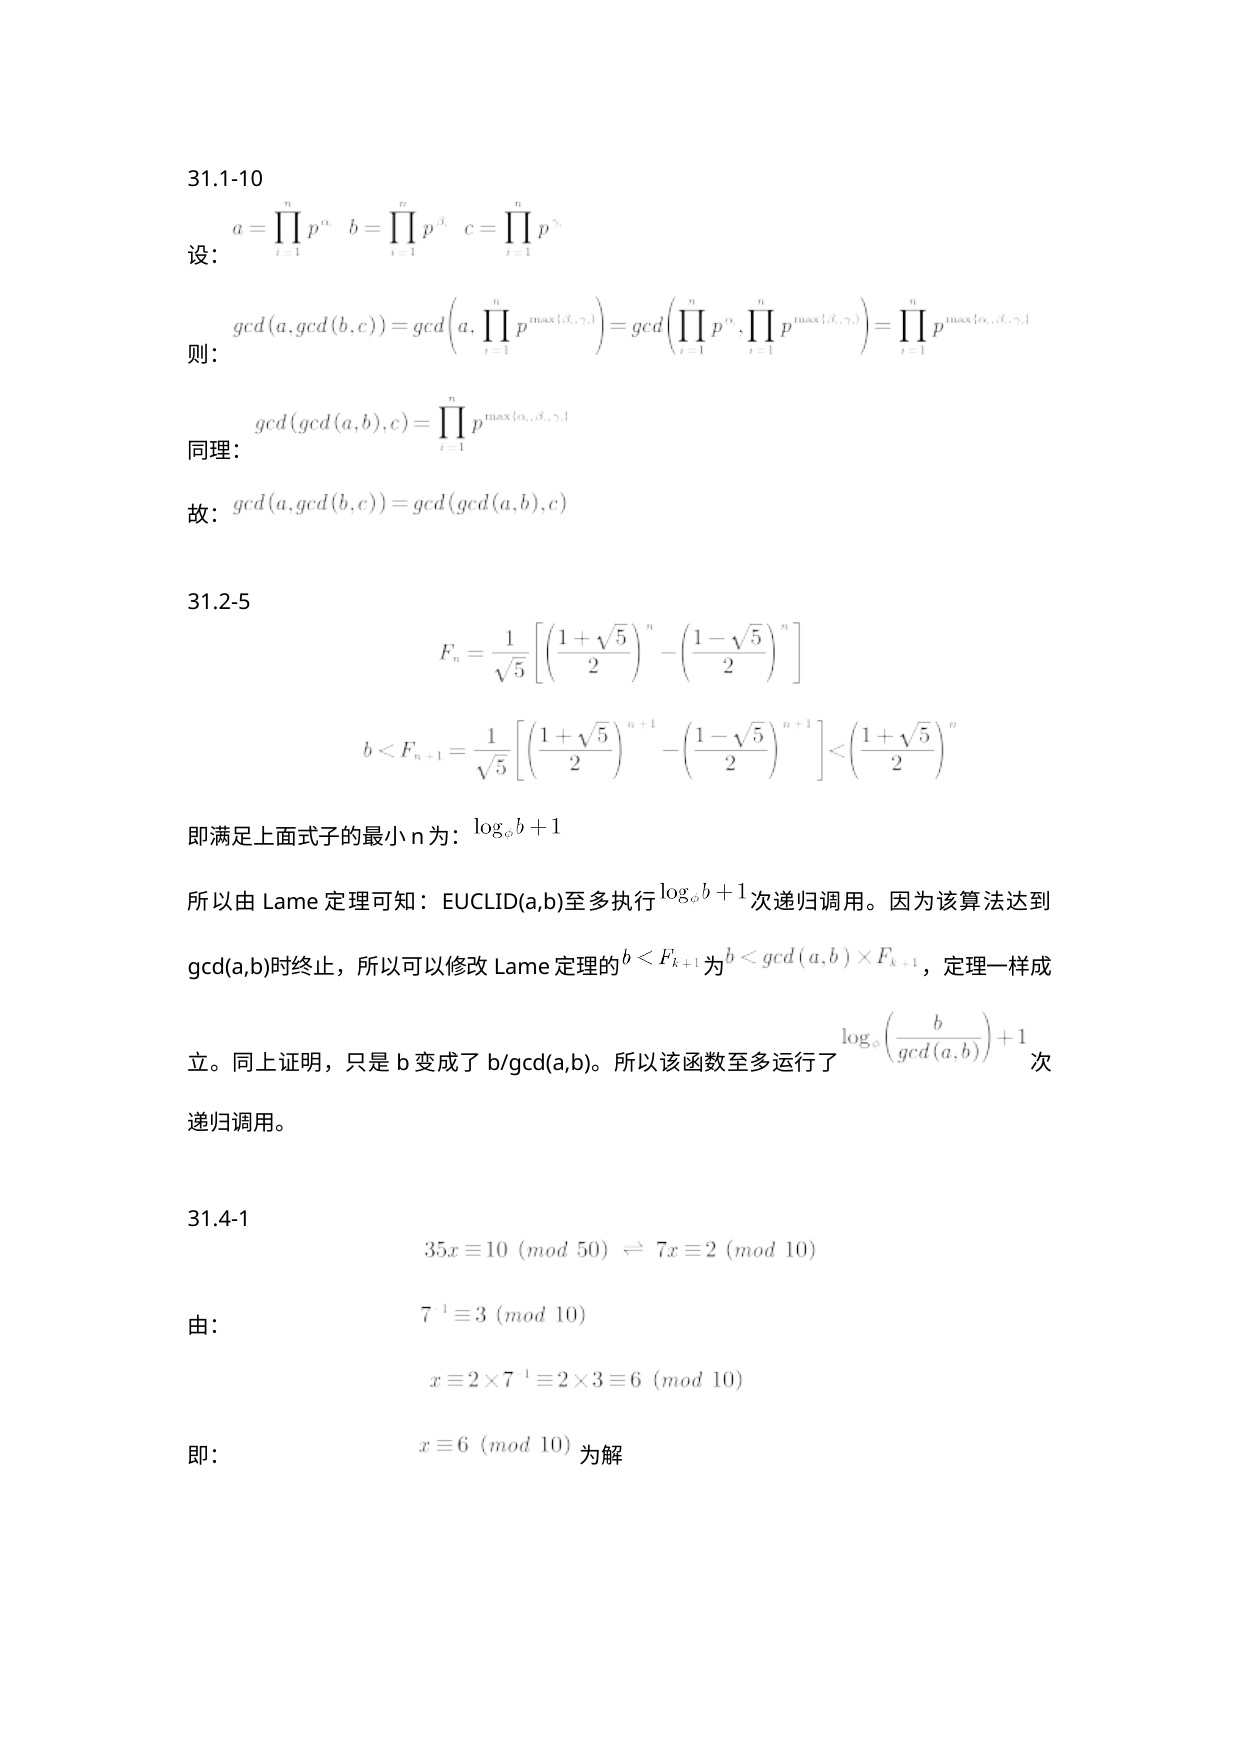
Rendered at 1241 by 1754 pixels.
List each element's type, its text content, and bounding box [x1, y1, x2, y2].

text 故： [187, 487, 1053, 552]
text 31.4-1 [187, 1202, 1053, 1234]
text 由： [187, 1299, 1053, 1364]
text 即： 为解 [187, 1429, 1053, 1494]
text 则： [187, 292, 1053, 389]
text 即满足上面式子的最小n为： [187, 812, 1053, 877]
text 31.2-5 [187, 584, 1053, 617]
text 同理： [187, 389, 1053, 487]
text 所以由Lame定理可知：EUCLID(a,b)至多执行次递归调用。因为该算法达到gcd(a,b)时终止，所以可以修改Lame定理的为，定理一样成立。同上证明，只是b变成了b/gcd(a,b)。所以该函数至多运行了次递归调用。 [187, 877, 1053, 1137]
text 31.1-10 [187, 162, 1053, 194]
text 设： [187, 194, 1053, 292]
